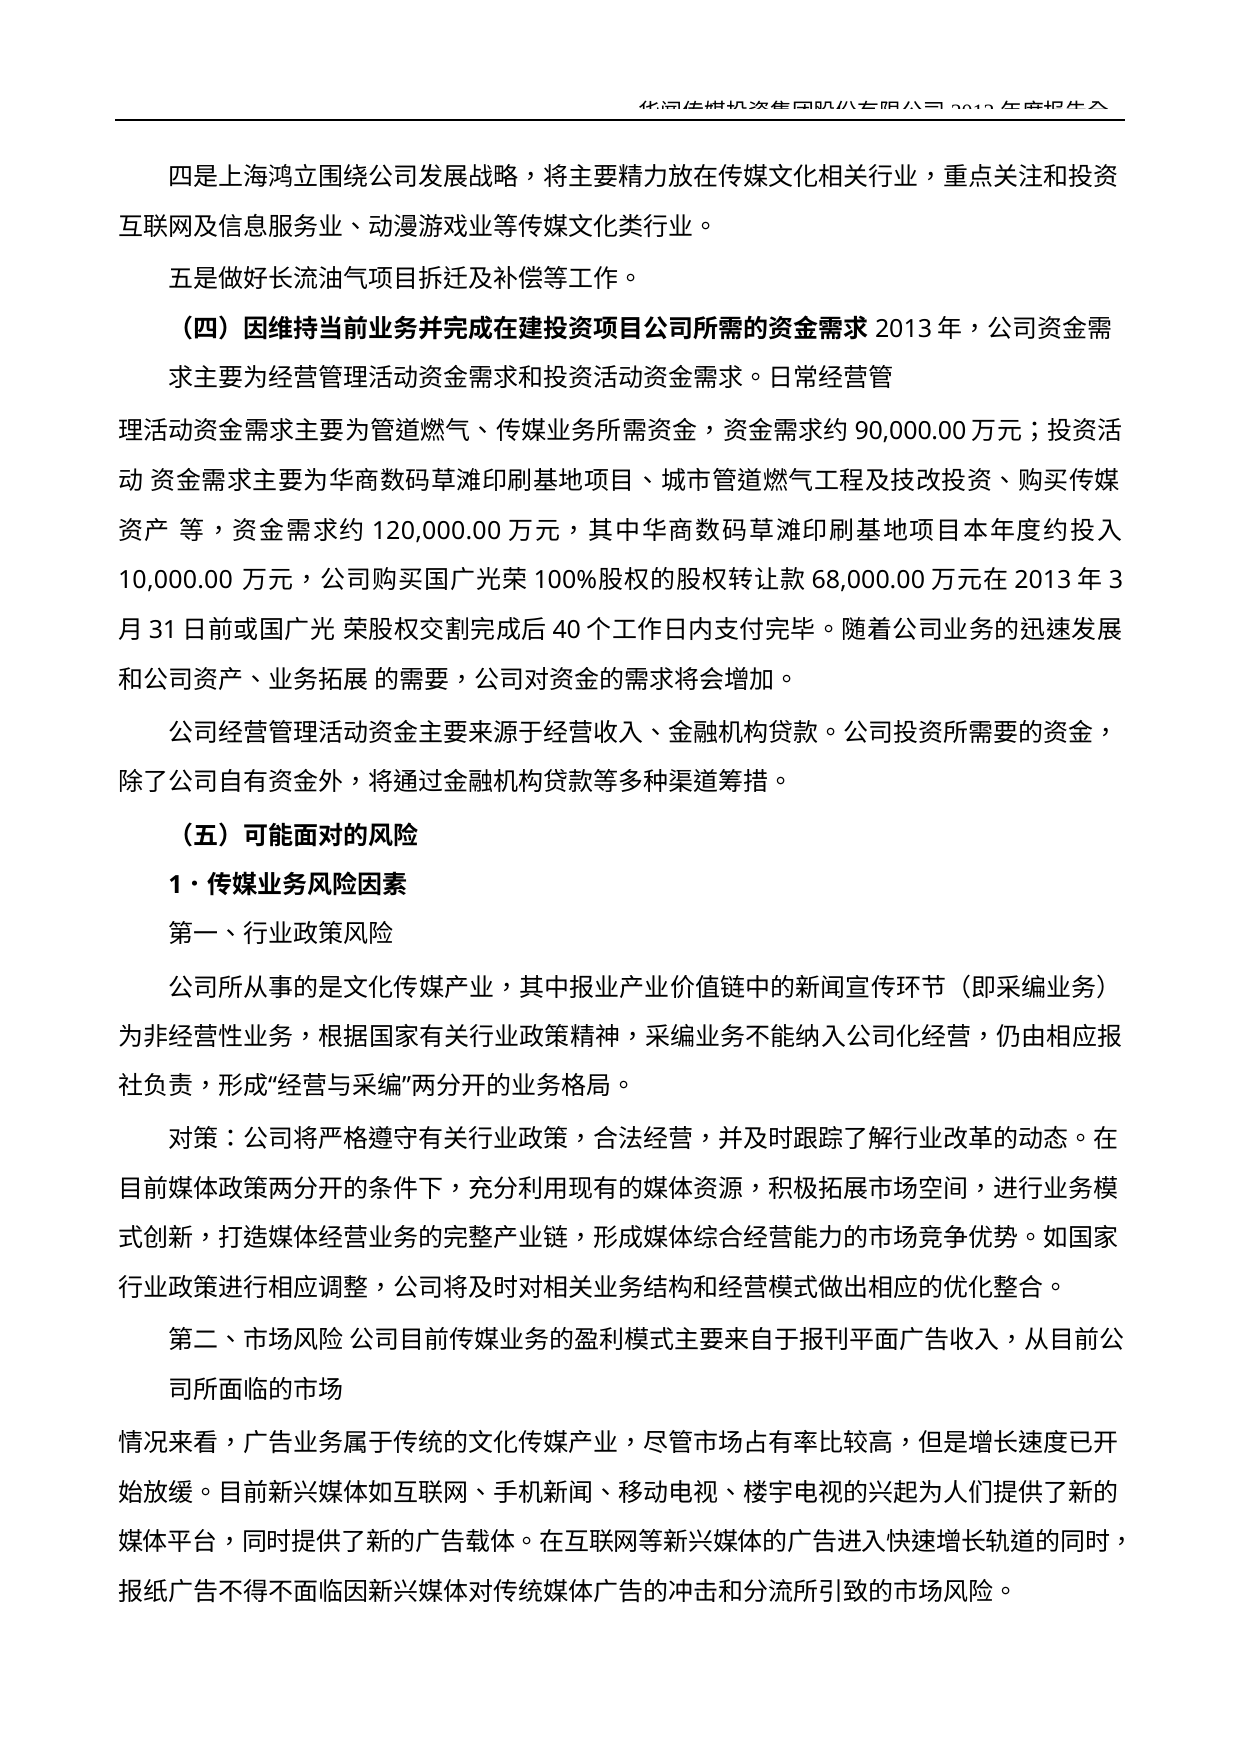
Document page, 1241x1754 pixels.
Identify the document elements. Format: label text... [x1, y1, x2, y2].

subtitle 公司所从事的是文化传媒产业，其中报业产业价值链中的新闻宣传环节（即采编业务） 为非经营性业务，根据国家有关行业政策精神，采编业务不能纳入公司化经营，仍由相应报 社负责，形成“经营与采编”两分开的业务格局。 [118, 969, 1122, 1102]
subtitle 理活动资金需求主要为管道燃气、传媒业务所需资金，资金需求约90,000.00万元；投资活动 资金需求主要为华商数码草滩印刷基地项目、城市管道燃气工程及技改投资、购买传媒资产 等，资金需求约120,000.00万元，其中华商数码草滩印刷基地项目本年度约投入10,000.00 万元，公司购买国广光荣100%股权的股权转让款68,000.00万元在2013年3月31日前或国广光 荣股权交割完成后40个工作日内支付完毕。随着公司业务的迅速发展和公司资产、业务拓展 的需要，公司对资金的需求将会增加。 [118, 413, 1123, 696]
subtitle 公司经营管理活动资金主要来源于经营收入、金融机构贷款。公司投资所需要的资金， 除了公司自有资金外，将通过金融机构贷款等多种渠道筹措。 [118, 714, 1121, 798]
text （四）因维持当前业务并完成在建投资项目公司所需的资金需求 2013年，公司资金需求主要为经营管理活动资金需求和投资活动资金需求。日常经营管 [168, 310, 1136, 394]
subtitle 对策：公司将严格遵守有关行业政策，合法经营，并及时跟踪了解行业改革的动态。在 目前媒体政策两分开的条件下，充分利用现有的媒体资源，积极拓展市场空间，进行业务模 式创新，打造媒体经营业务的完整产业链，形成媒体综合经营能力的市场竞争优势。如国家 行业政策进行相应调整，公司将及时对相关业务结构和经营模式做出相应的优化整合。 [118, 1121, 1122, 1303]
subtitle 情况来看，广告业务属于传统的文化传媒产业，尽管市场占有率比较高，但是增长速度已开 始放缓。目前新兴媒体如互联网、手机新闻、移动电视、楼宇电视的兴起为人们提供了新的 媒体平台，同时提供了新的广告载体。在互联网等新兴媒体的广告进入快速增长轨道的同时， 报纸广告不得不面临因新兴媒体对传统媒体广告的冲击和分流所引致的市场风险。 [118, 1425, 1136, 1607]
text （五）可能面对的风险 1．传媒业务风险因素 第一、行业政策风险 [168, 817, 421, 950]
subtitle 四是上海鸿立围绕公司发展战略，将主要精力放在传媒文化相关行业，重点关注和投资 互联网及信息服务业、动漫游戏业等传媒文化类行业。 [118, 158, 1122, 242]
subtitle 第二、市场风险 公司目前传媒业务的盈利模式主要来自于报刊平面广告收入，从目前公司所面临的市场 [168, 1322, 1136, 1406]
subtitle 五是做好长流油气项目拆迁及补偿等工作。 [168, 261, 1136, 295]
